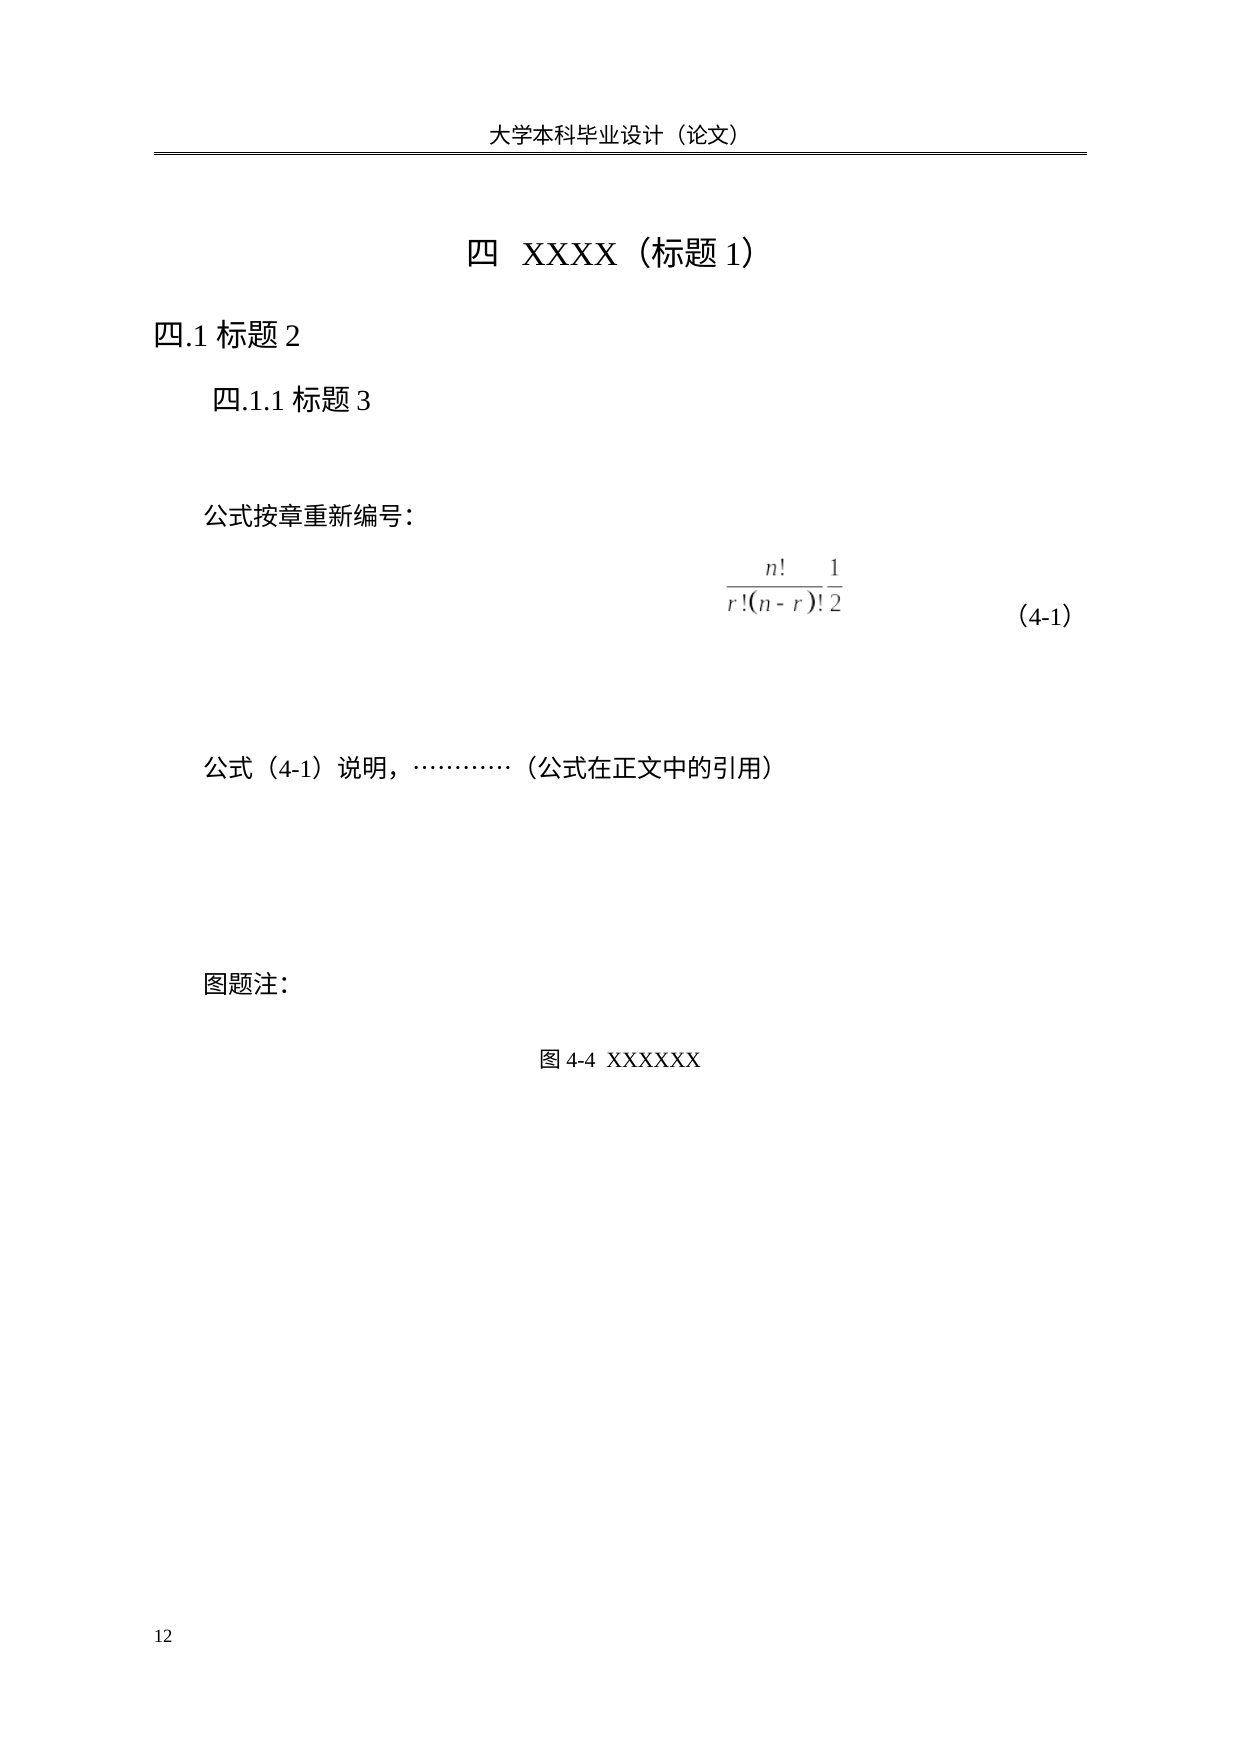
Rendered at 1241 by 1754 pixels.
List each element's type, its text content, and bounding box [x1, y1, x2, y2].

text （4-1） [153, 552, 1087, 632]
text 公式（4-1）说明，…………（公式在正文中的引用） [153, 748, 1087, 785]
subtitle XXXX（标题1） [153, 227, 1087, 275]
subtitle 标题3 [153, 377, 1087, 419]
subtitle 标题2 [153, 310, 1087, 355]
text 图题注： [153, 964, 1087, 1001]
text 公式按章重新编号： [153, 496, 1087, 533]
